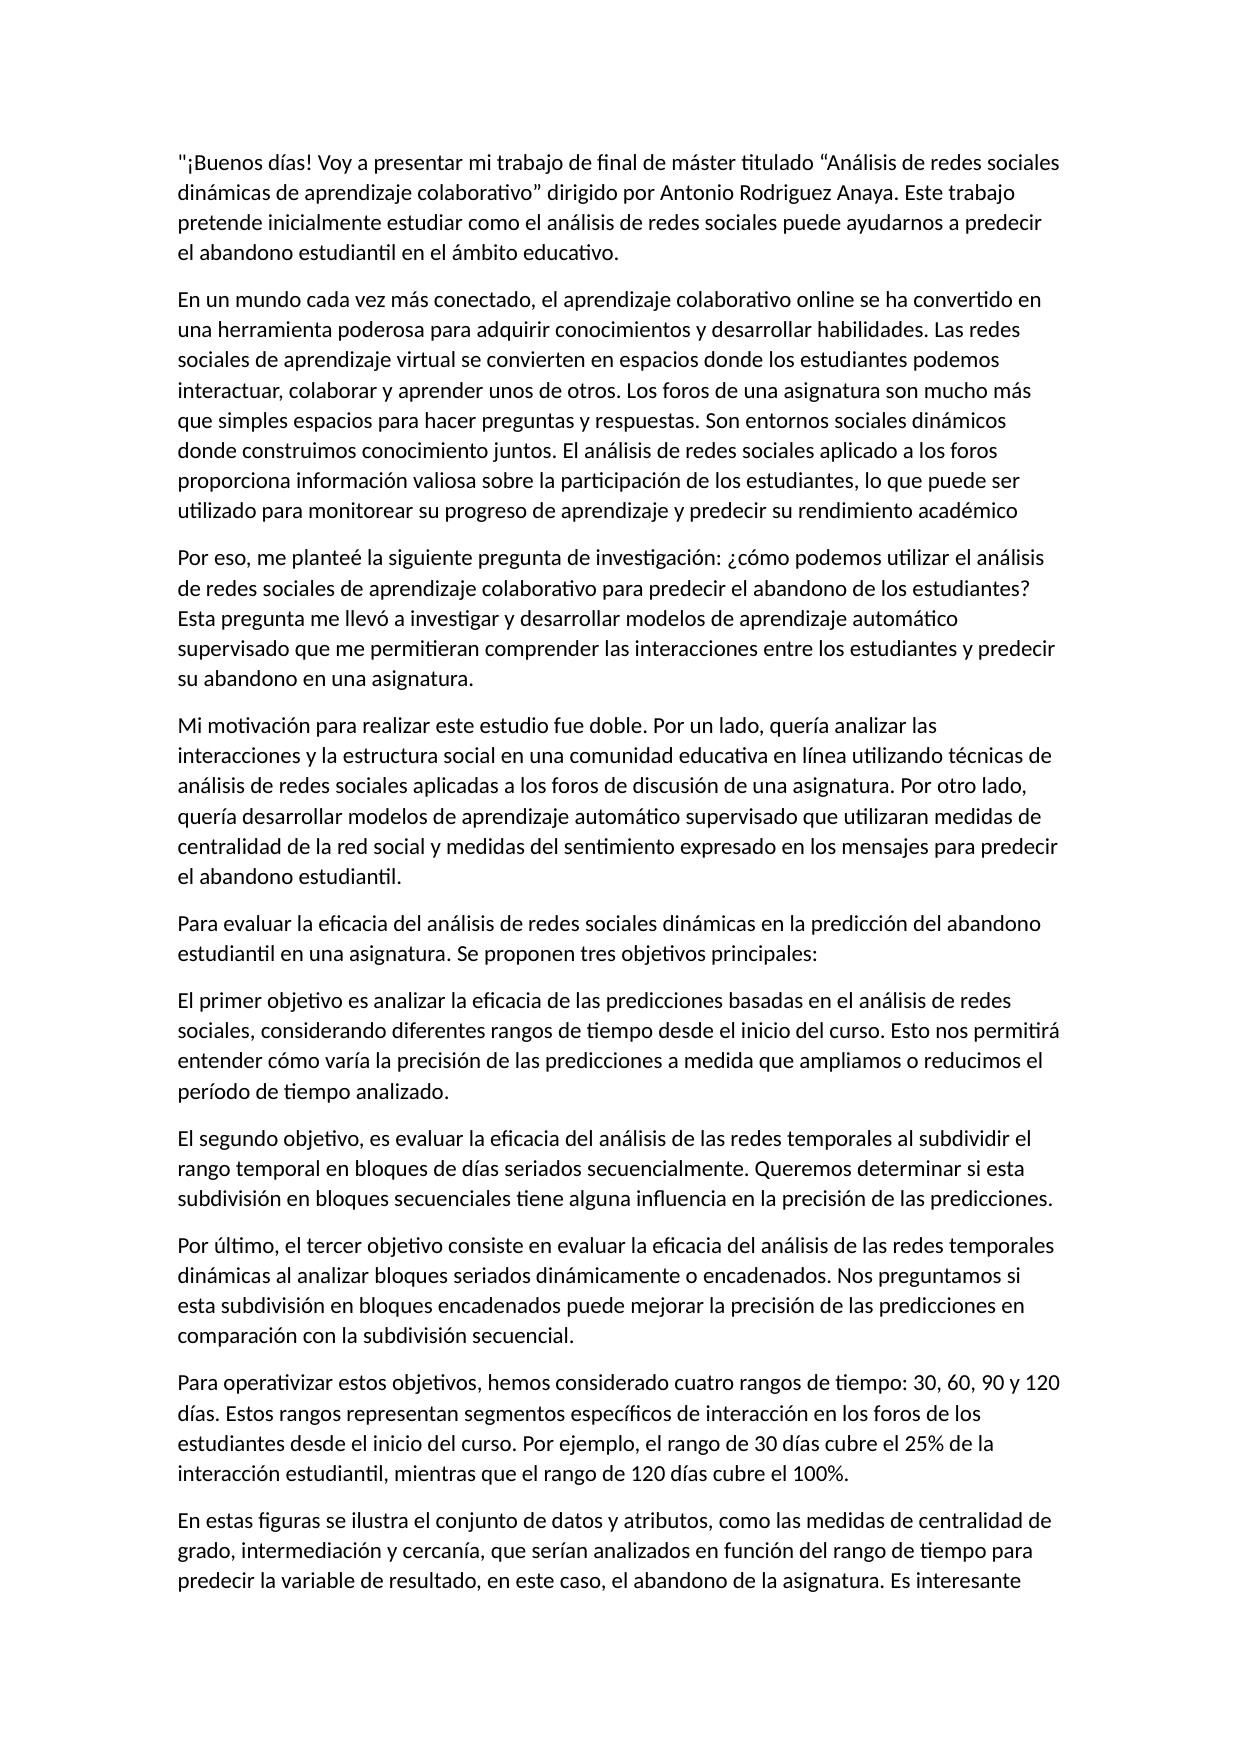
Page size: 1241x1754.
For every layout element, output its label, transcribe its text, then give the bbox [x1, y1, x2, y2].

text Mi motivación para realizar este estudio fue doble. Por un lado, quería analizar las interacciones y la estructura social en una comunidad educativa en línea utilizando técnicas de análisis de redes sociales aplicadas a los foros de discusión de una asignatura. Por otro lado, quería desarrollar modelos de aprendizaje automático supervisado que utilizaran medidas de centralidad de la red social y medidas del sentimiento expresado en los mensajes para predecir el abandono estudiantil. [177, 711, 1063, 890]
text "¡Buenos días! Voy a presentar mi trabajo de final de máster titulado “Análisis de redes sociales dinámicas de aprendizaje colaborativo” dirigido por Antonio Rodriguez Anaya. Este trabajo pretende inicialmente estudiar como el análisis de redes sociales puede ayudarnos a predecir el abandono estudiantil en el ámbito educativo. [177, 148, 1063, 266]
text Para evaluar la eficacia del análisis de redes sociales dinámicas en la predicción del abandono estudiantil en una asignatura. Se proponen tres objetivos principales: [177, 909, 1063, 967]
text Por eso, me planteé la siguiente pregunta de investigación: ¿cómo podemos utilizar el análisis de redes sociales de aprendizaje colaborativo para predecir el abandono de los estudiantes? Esta pregunta me llevó a investigar y desarrollar modelos de aprendizaje automático supervisado que me permitieran comprender las interacciones entre los estudiantes y predecir su abandono en una asignatura. [177, 543, 1063, 692]
text Por último, el tercer objetivo consiste en evaluar la eficacia del análisis de las redes temporales dinámicas al analizar bloques seriados dinámicamente o encadenados. Nos preguntamos si esta subdivisión en bloques encadenados puede mejorar la precisión de las predicciones en comparación con la subdivisión secuencial. [177, 1231, 1063, 1349]
text El primer objetivo es analizar la eficacia de las predicciones basadas en el análisis de redes sociales, considerando diferentes rangos de tiempo desde el inicio del curso. Esto nos permitirá entender cómo varía la precisión de las predicciones a medida que ampliamos o reducimos el período de tiempo analizado. [177, 986, 1063, 1105]
text En un mundo cada vez más conectado, el aprendizaje colaborativo online se ha convertido en una herramienta poderosa para adquirir conocimientos y desarrollar habilidades. Las redes sociales de aprendizaje virtual se convierten en espacios donde los estudiantes podemos interactuar, colaborar y aprender unos de otros. Los foros de una asignatura son mucho más que simples espacios para hacer preguntas y respuestas. Son entornos sociales dinámicos donde construimos conocimiento juntos. El análisis de redes sociales aplicado a los foros proporciona información valiosa sobre la participación de los estudiantes, lo que puede ser utilizado para monitorear su progreso de aprendizaje y predecir su rendimiento académico [177, 285, 1063, 524]
text El segundo objetivo, es evaluar la eficacia del análisis de las redes temporales al subdividir el rango temporal en bloques de días seriados secuencialmente. Queremos determinar si esta subdivisión en bloques secuenciales tiene alguna influencia en la precisión de las predicciones. [177, 1124, 1063, 1212]
